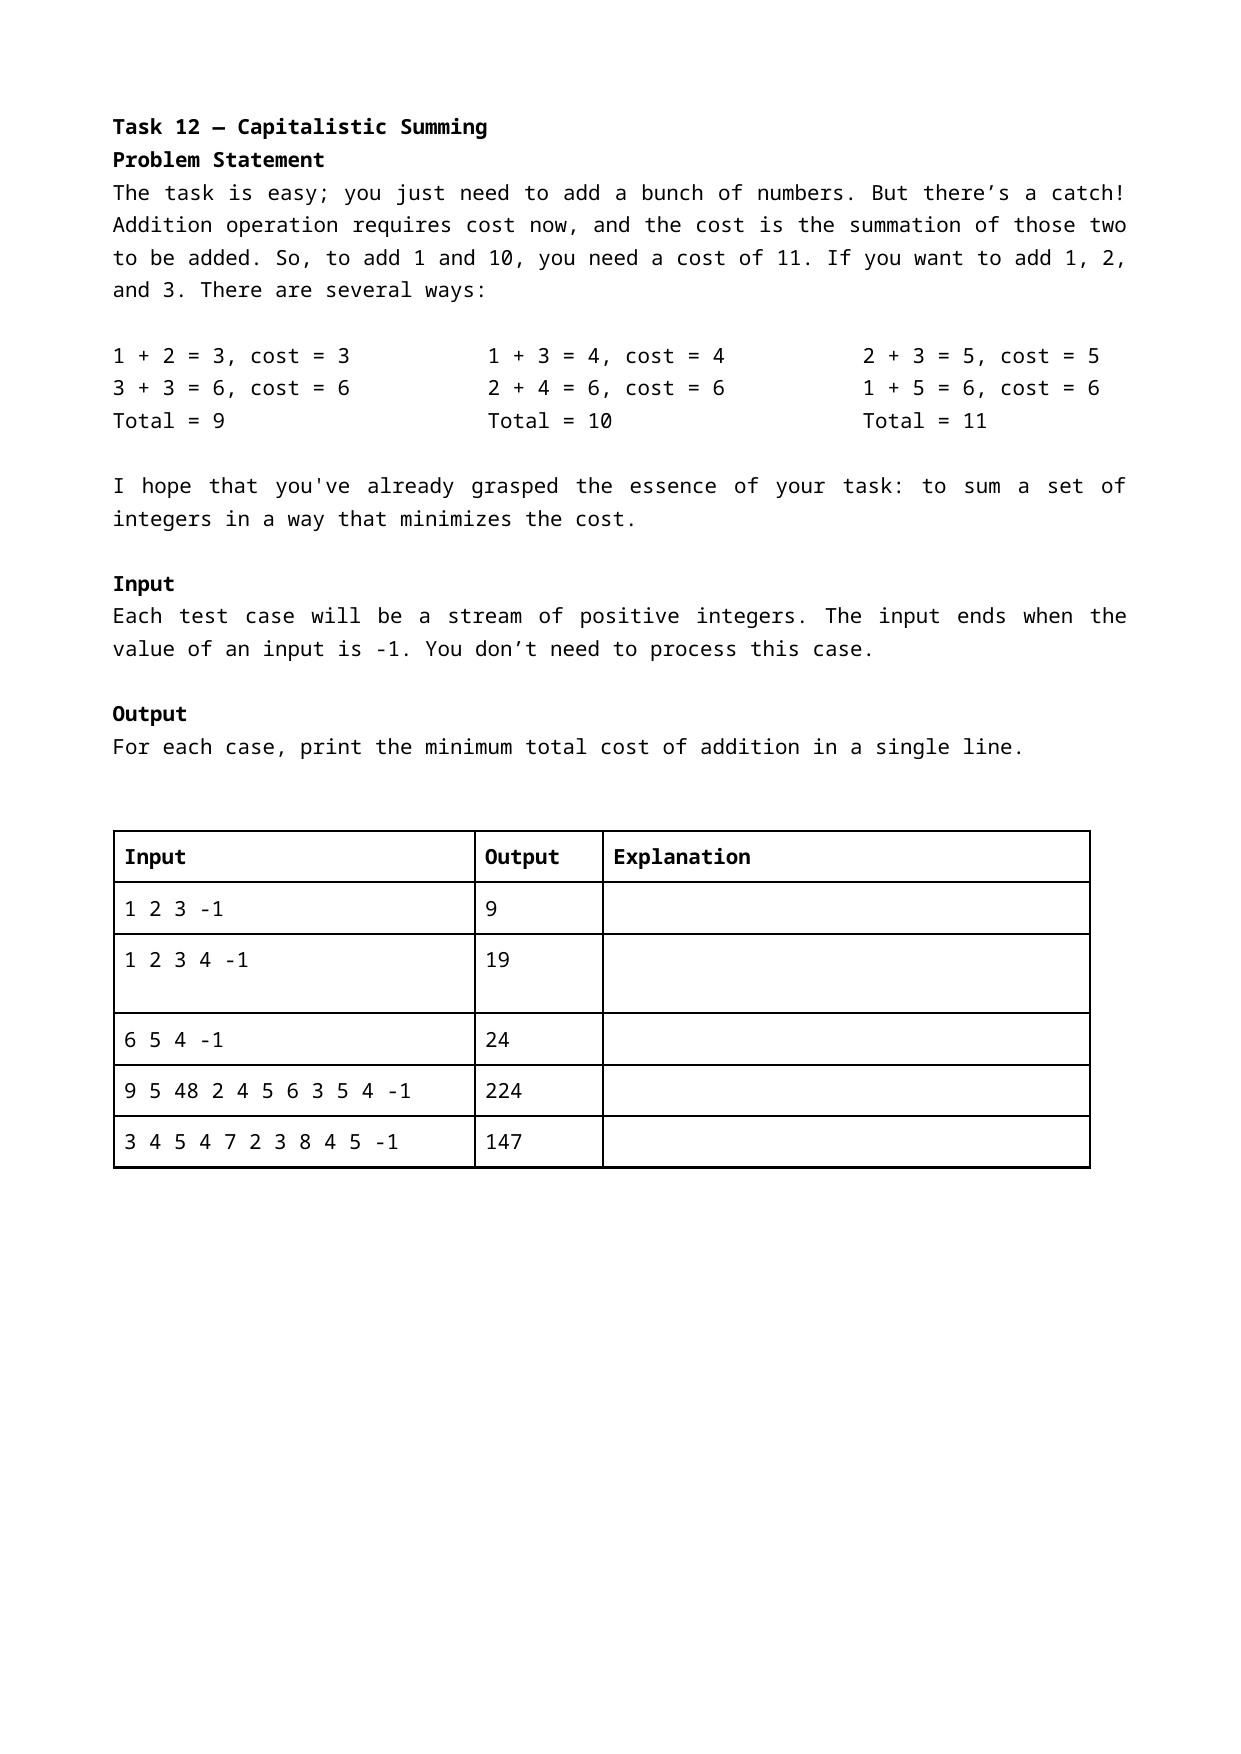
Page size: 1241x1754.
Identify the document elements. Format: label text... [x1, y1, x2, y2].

table_cell [604, 1117, 1089, 1166]
text Output [112, 699, 1128, 728]
text Each test case will be a stream of positive integers. The input ends when the value of an input is -1. You don’t need to process this case. [112, 602, 1128, 663]
table_cell [604, 1014, 1089, 1064]
table_header Output [476, 832, 602, 881]
text Task 12 — Capitalistic Summing [112, 112, 1128, 141]
text 3 + 3 = 6, cost = 6 2 + 4 = 6, cost = 6 1 + 5 = 6, cost = 6 [112, 373, 1128, 402]
text The task is easy; you just need to add a bunch of numbers. But there’s a catch! Addition operation requires cost now, and the cost is the summation of those two to be added. So, to add 1 and 10, you need a cost of 11. If you want to add 1, 2, and 3. There are several ways: [112, 178, 1128, 304]
text Input [112, 569, 1128, 597]
table_cell 1 2 3 4 -1 [115, 935, 474, 1012]
table_cell [604, 935, 1089, 1012]
table_cell 1 2 3 -1 [115, 883, 474, 932]
table_cell 9 5 48 2 4 5 6 3 5 4 -1 [115, 1066, 474, 1115]
table_cell 24 [476, 1014, 602, 1064]
table_cell 224 [476, 1066, 602, 1115]
table_cell [604, 883, 1089, 932]
table_header Explanation [604, 832, 1089, 881]
text 1 + 2 = 3, cost = 3 1 + 3 = 4, cost = 4 2 + 3 = 5, cost = 5 [112, 341, 1128, 369]
table_cell 9 [476, 883, 602, 932]
text Problem Statement [112, 145, 1128, 173]
text Total = 9 Total = 10 Total = 11 [112, 406, 1128, 434]
table_cell 3 4 5 4 7 2 3 8 4 5 -1 [115, 1117, 474, 1166]
table_cell [604, 1066, 1089, 1115]
text I hope that you've already grasped the essence of your task: to sum a set of integers in a way that minimizes the cost. [112, 471, 1128, 532]
table_cell 6 5 4 -1 [115, 1014, 474, 1064]
text For each case, print the minimum total cost of addition in a single line. [112, 732, 1128, 760]
table_header Input [115, 832, 474, 881]
table_cell 147 [476, 1117, 602, 1166]
table_cell 19 [476, 935, 602, 1012]
